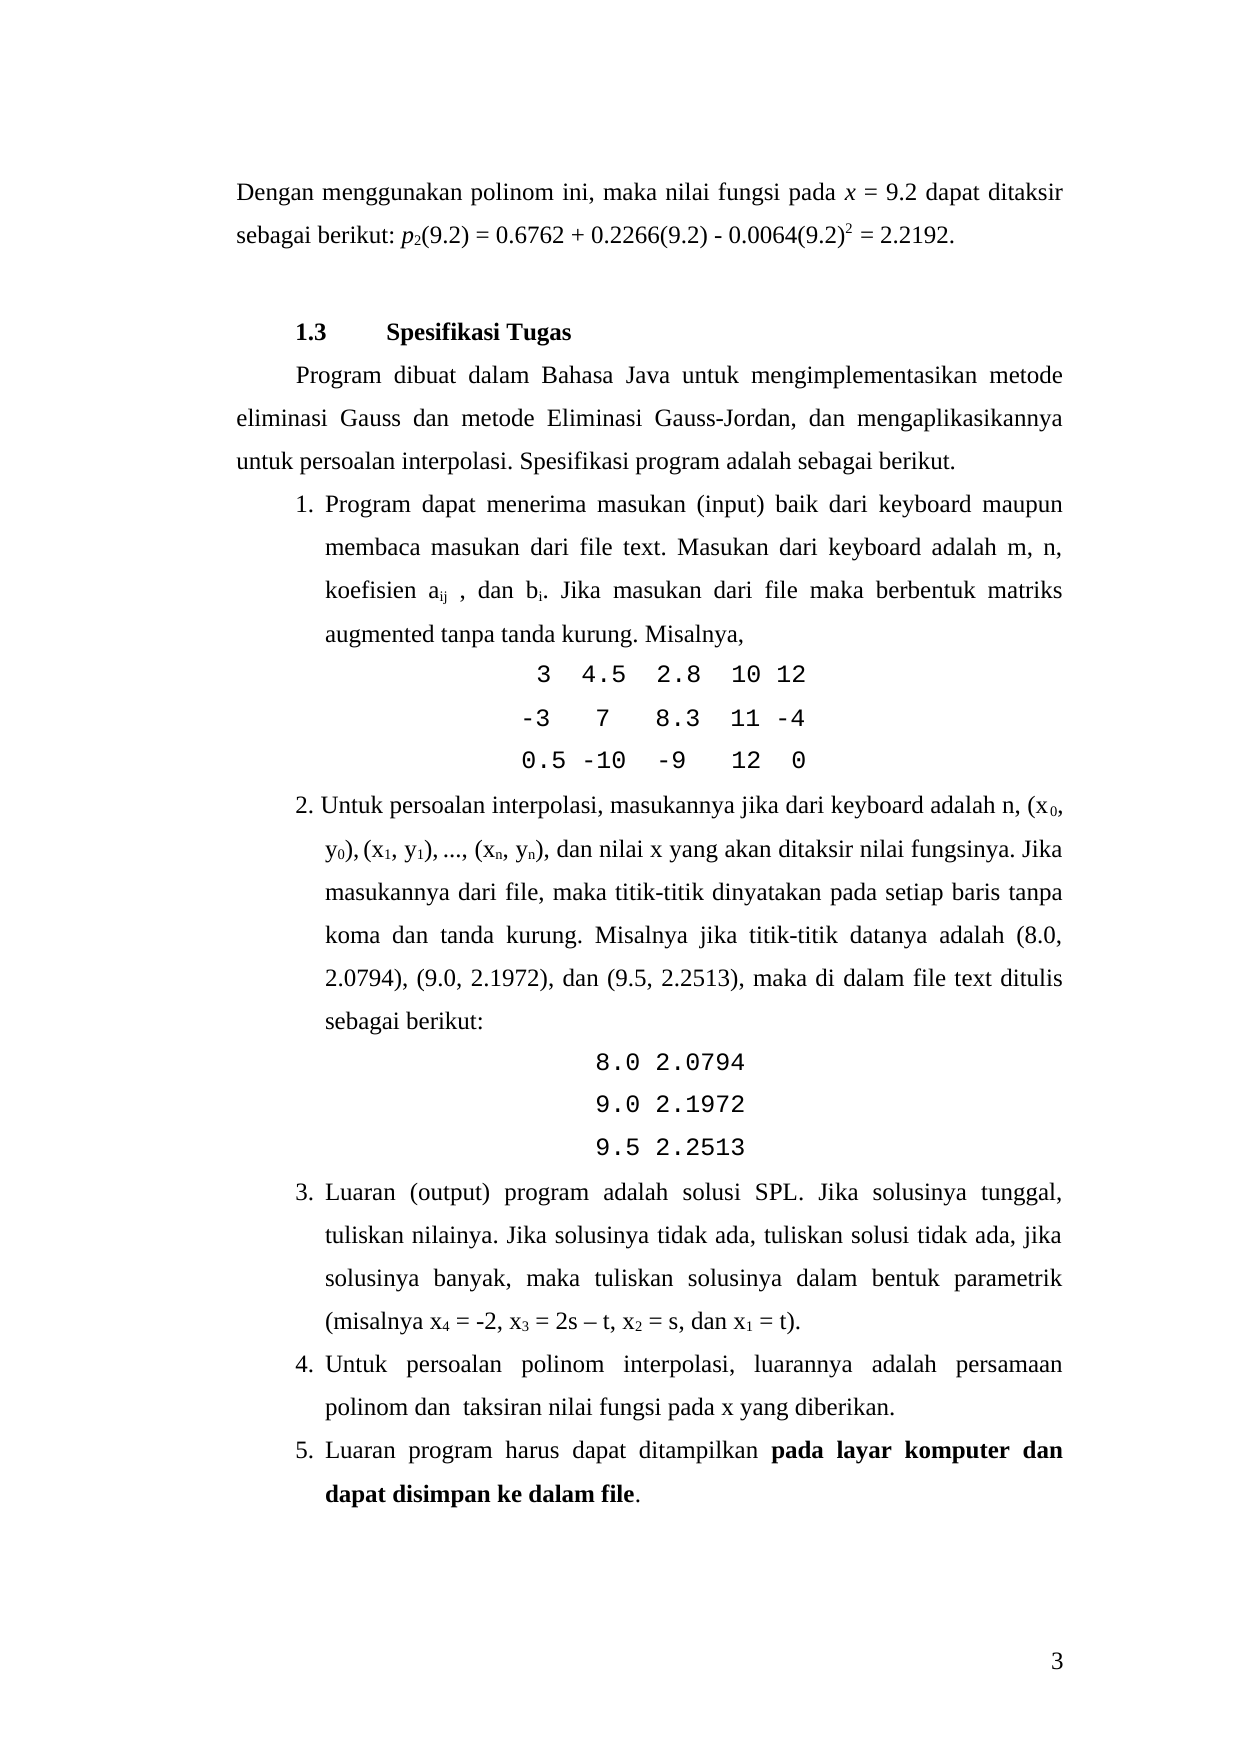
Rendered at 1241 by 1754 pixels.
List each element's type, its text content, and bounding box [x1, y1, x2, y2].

text 2. Untuk persoalan interpolasi, masukannya jika dari keyboard adalah n, (x0, y0), (x1, y1), ..., (xn, yn), dan nilai x yang akan ditaksir nilai fungsinya. Jika masukannya dari file, maka titik-titik dinyatakan pada setiap baris tanpa koma dan tanda kurung. Misalnya jika titik-titik datanya adalah (8.0, 2.0794), (9.0, 2.1972), dan (9.5, 2.2513), maka di dalam file text ditulis sebagai berikut: [295, 791, 1063, 1035]
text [236, 177, 1063, 249]
text 5. Luaran program harus dapat ditampilkan pada layar komputer dan dapat disimpan ke dalam file. [295, 1436, 1063, 1507]
text 1.3 Spesifikasi Tugas [295, 317, 1063, 346]
text -3 7 8.3 11 -4 [520, 706, 1063, 734]
text 1. Program dapat menerima masukan (input) baik dari keyboard maupun membaca masukan dari file text. Masukan dari keyboard adalah m, n, koefisien aij , dan bi. Jika masukan dari file maka berbentuk matriks augmented tanpa tanda kurung. Misalnya, [295, 489, 1063, 647]
text 8.0 2.0794 [595, 1049, 1063, 1078]
text 9.5 2.2513 [595, 1134, 1063, 1163]
text 9.0 2.1972 [595, 1092, 1063, 1120]
text 3. Luaran (output) program adalah solusi SPL. Jika solusinya tunggal, tuliskan nilainya. Jika solusinya tidak ada, tuliskan solusi tidak ada, jika solusinya banyak, maka tuliskan solusinya dalam bentuk parametrik (misalnya x4 = -2, x3 = 2s – t, x2 = s, dan x1 = t). [295, 1177, 1063, 1335]
text 3 4.5 2.8 10 12 [295, 662, 1063, 690]
text Program dibuat dalam Bahasa Java untuk mengimplementasikan metode eliminasi Gauss dan metode Eliminasi Gauss-Jordan, dan mengaplikasikannya untuk persoalan interpolasi. Spesifikasi program adalah sebagai berikut. [236, 360, 1063, 475]
text 4. Untuk persoalan polinom interpolasi, luarannya adalah persamaan polinom dan taksiran nilai fungsi pada x yang diberikan. [295, 1349, 1063, 1421]
text 0.5 -10 -9 12 0 [461, 748, 1063, 776]
